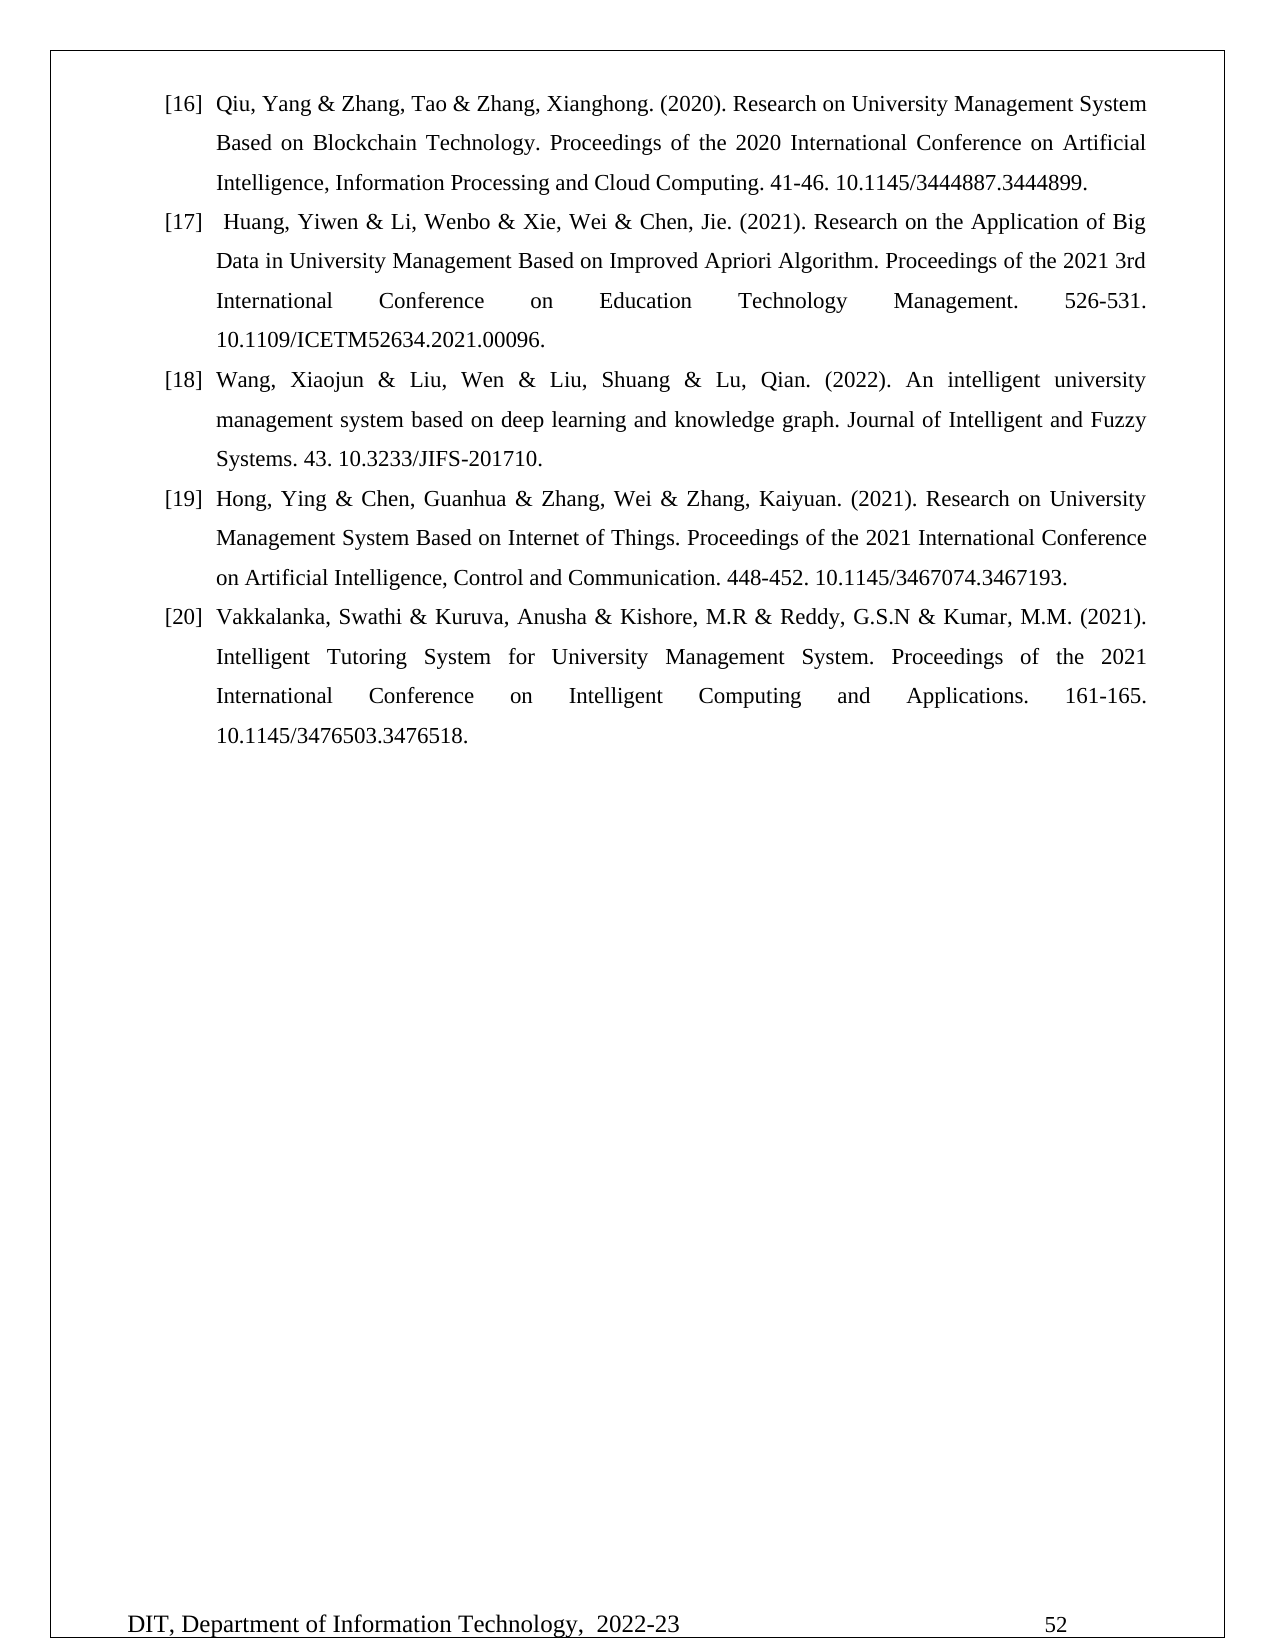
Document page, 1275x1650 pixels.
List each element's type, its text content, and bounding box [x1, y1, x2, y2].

list Wang, Xiaojun & Liu, Wen & Liu, Shuang & Lu, Qian. (2022). An intelligent university management system based on deep learning and knowledge graph. Journal of Intelligent and Fuzzy Systems. 43. 10.3233/JIFS-201710. [164, 366, 1148, 471]
list Vakkalanka, Swathi & Kuruva, Anusha & Kishore, M.R & Reddy, G.S.N & Kumar, M.M. (2021). Intelligent Tutoring System for University Management System. Proceedings of the 2021 International Conference on Intelligent Computing and Applications. 161-165. 10.1145/3476503.3476518. [164, 603, 1148, 748]
list Hong, Ying & Chen, Guanhua & Zhang, Wei & Zhang, Kaiyuan. (2021). Research on University Management System Based on Internet of Things. Proceedings of the 2021 International Conference on Artificial Intelligence, Control and Communication. 448-452. 10.1145/3467074.3467193. [164, 485, 1148, 590]
list Huang, Yiwen & Li, Wenbo & Xie, Wei & Chen, Jie. (2021). Research on the Application of Big Data in University Management Based on Improved Apriori Algorithm. Proceedings of the 2021 3rd International Conference on Education Technology Management. 526-531. 10.1109/ICETM52634.2021.00096. [164, 208, 1148, 353]
list Qiu, Yang & Zhang, Tao & Zhang, Xianghong. (2020). Research on University Management System Based on Blockchain Technology. Proceedings of the 2020 International Conference on Artificial Intelligence, Information Processing and Cloud Computing. 41-46. 10.1145/3444887.3444899. [164, 89, 1148, 195]
